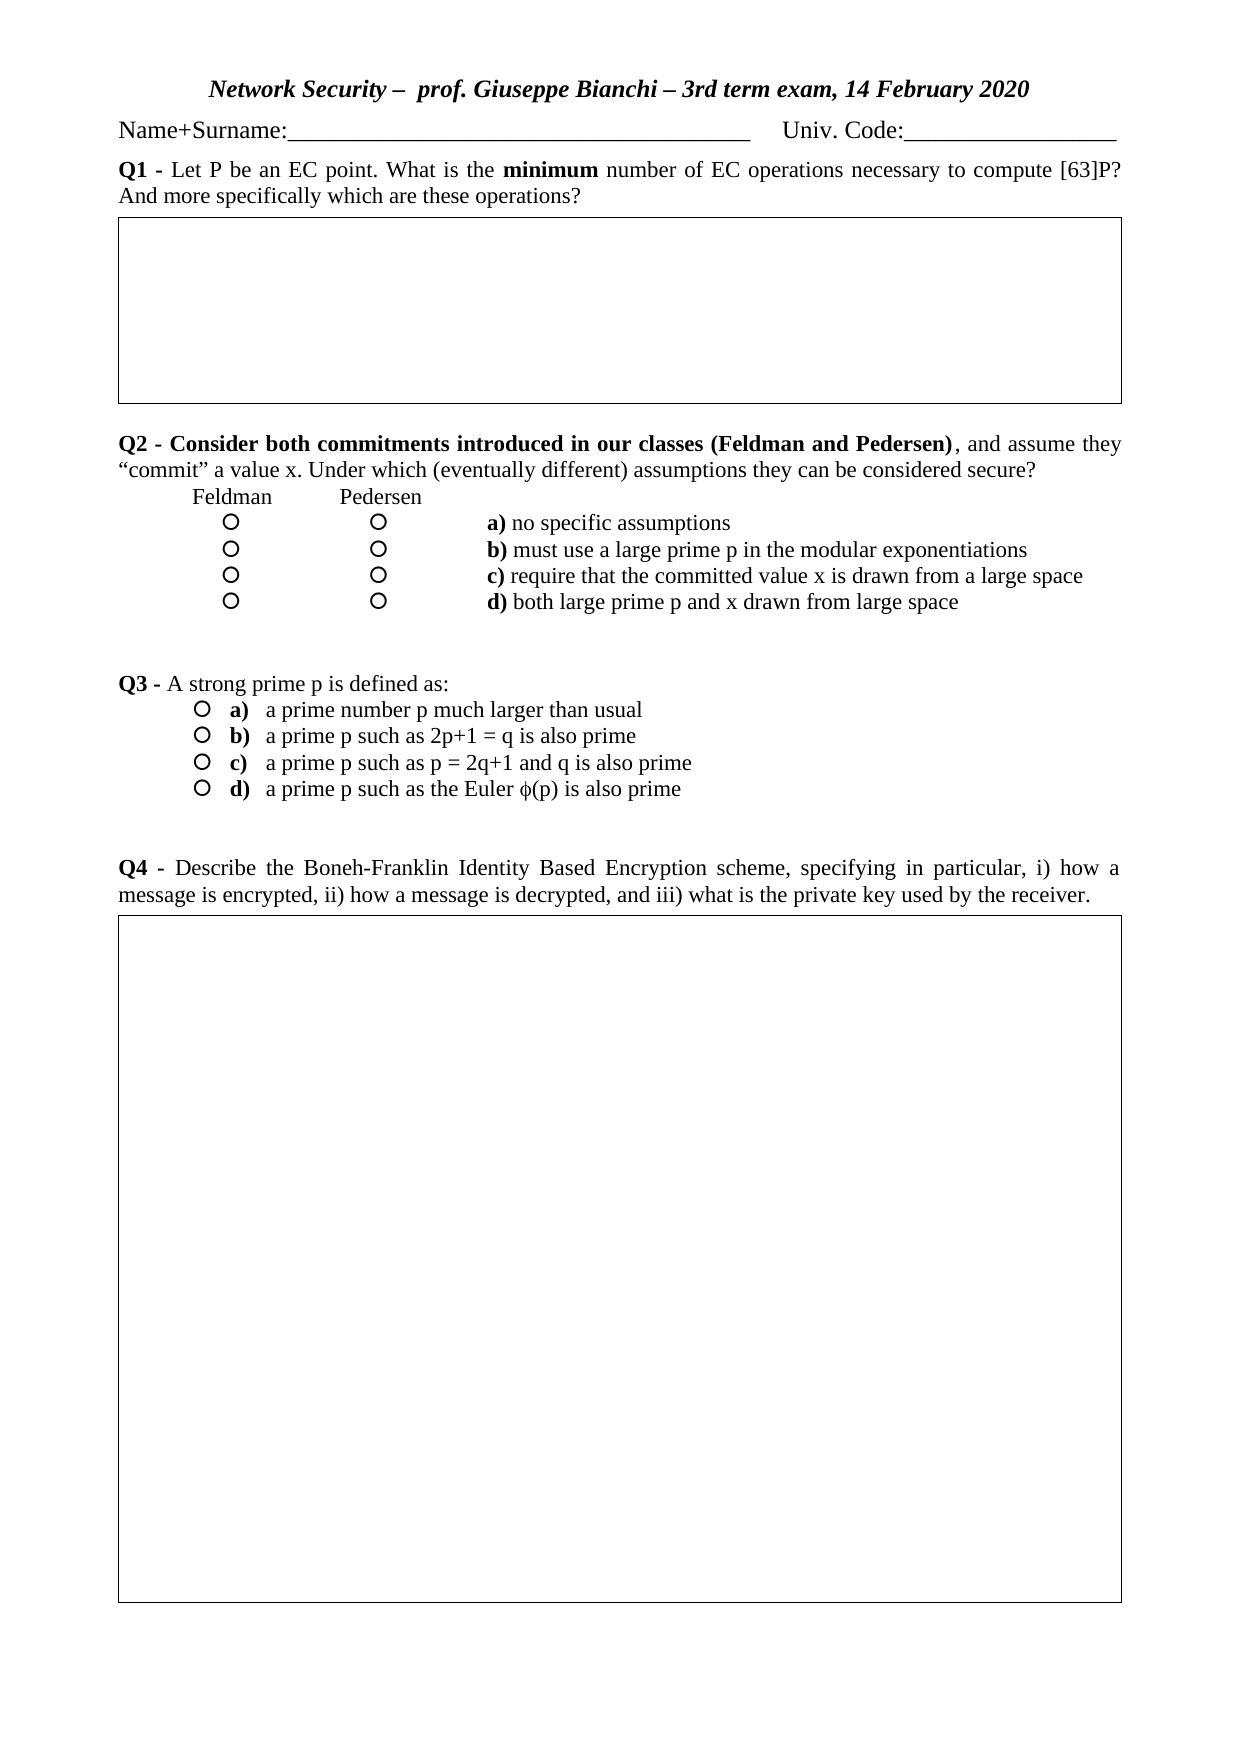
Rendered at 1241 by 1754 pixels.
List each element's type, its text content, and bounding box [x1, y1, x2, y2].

text Q4 - Describe the Boneh-Franklin Identity Based Encryption scheme, specifying in particular, i) how a message is encrypted, ii) how a message is decrypted, and iii) what is the private key used by the receiver. [118, 854, 1122, 907]
table_header [119, 218, 1121, 403]
text c) a prime p such as p = 2q+1 and q is also prime [118, 749, 1122, 775]
text Feldman Pedersen [118, 483, 1122, 509]
text c) require that the committed value x is drawn from a large space [118, 562, 1122, 588]
text b) a prime p such as 2p+1 = q is also prime [118, 722, 1122, 749]
text Q2 - Consider both commitments introduced in our classes (Feldman and Pedersen), and assume they “commit” a value x. Under which (eventually different) assumptions they can be considered secure? [118, 430, 1122, 483]
text a) no specific assumptions [118, 509, 1122, 536]
text a) a prime number p much larger than usual [118, 696, 1122, 722]
text Q1 - Let P be an EC point. What is the minimum number of EC operations necessary to compute [63]P? And more specifically which are these operations? [118, 156, 1122, 209]
text d) a prime p such as the Euler (p) is also prime [118, 775, 1122, 802]
text Q3 - A strong prime p is defined as: [118, 670, 1122, 696]
text b) must use a large prime p in the modular exponentiations [118, 536, 1122, 562]
table_header [119, 916, 1121, 1602]
text d) both large prime p and x drawn from large space [118, 588, 1122, 615]
